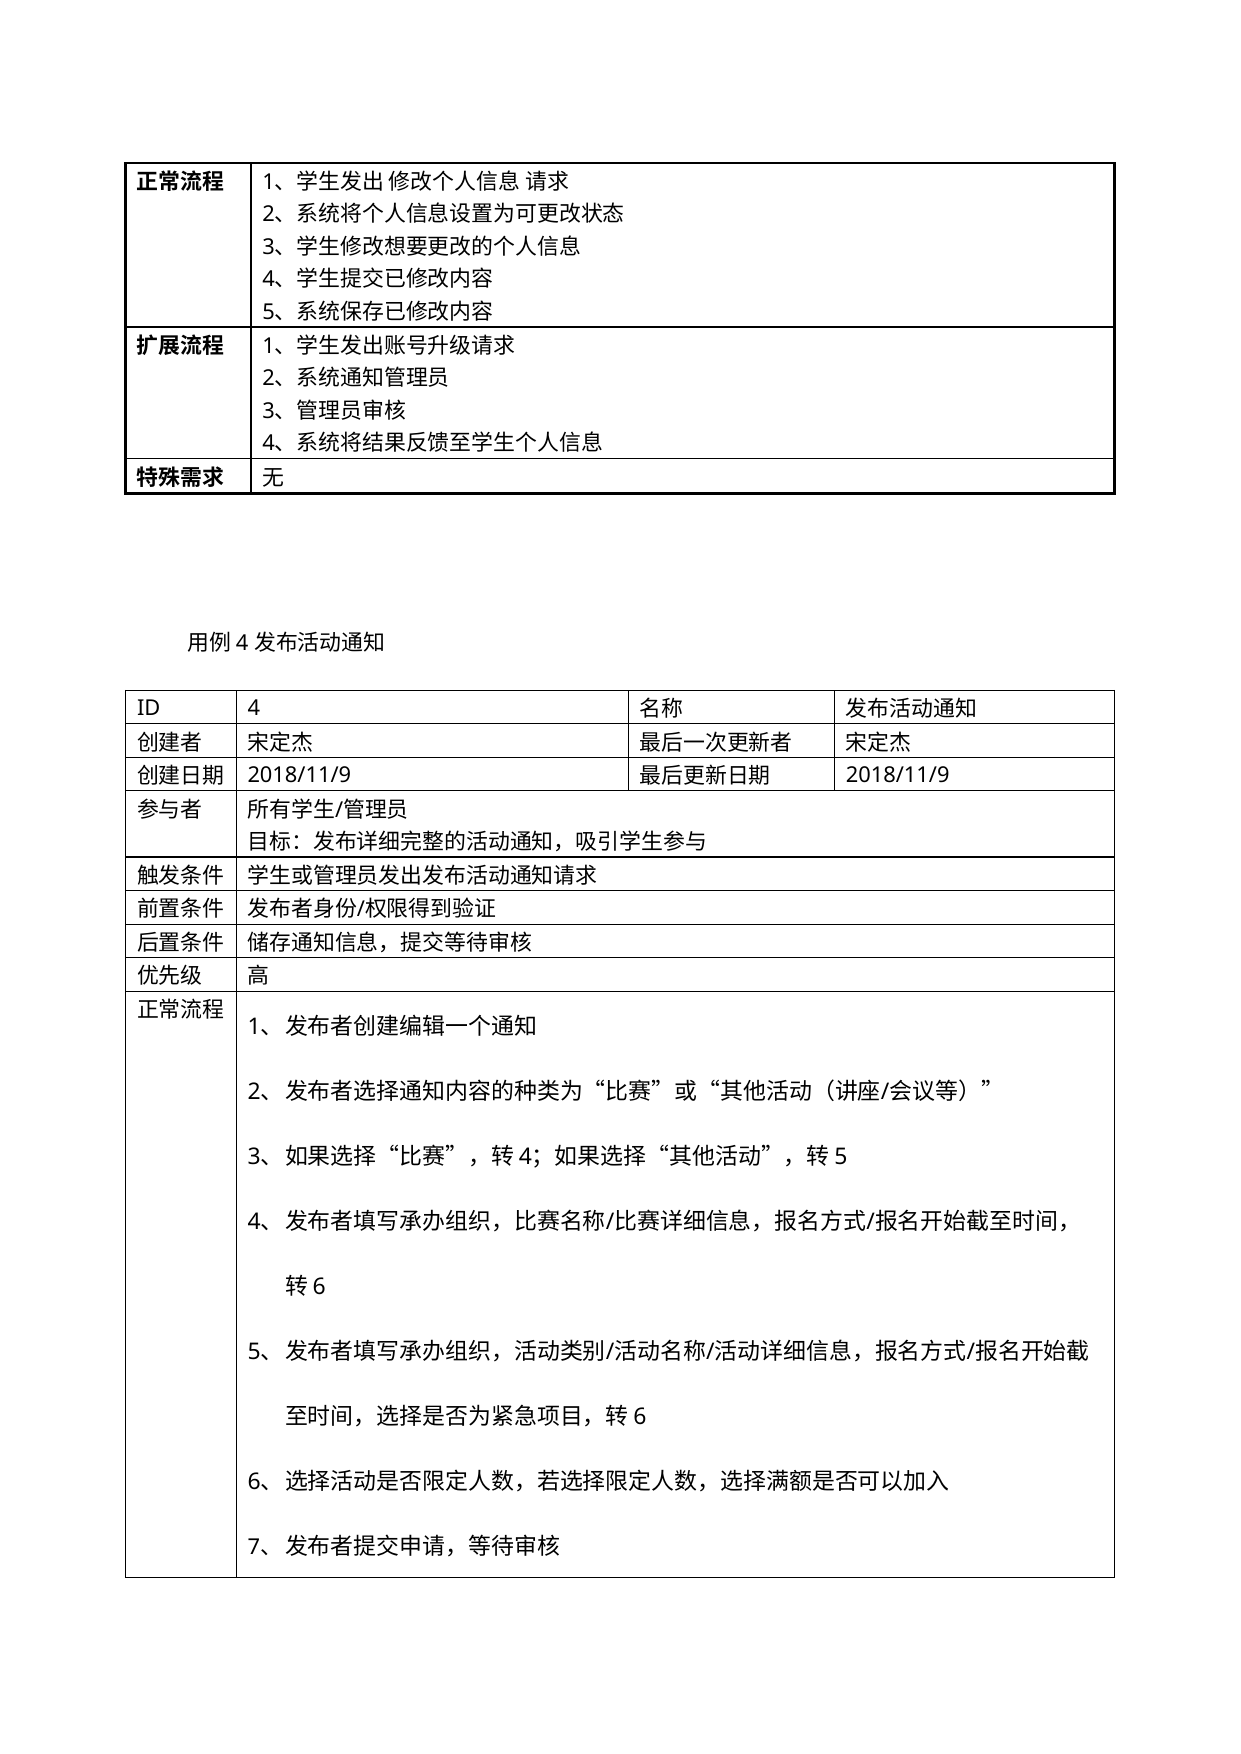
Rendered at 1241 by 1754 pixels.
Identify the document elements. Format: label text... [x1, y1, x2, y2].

table_header 名称 [629, 691, 834, 723]
table_cell 所有学生/管理员 目标：发布详细完整的活动通知，吸引学生参与 [237, 791, 1114, 856]
table_header 发布活动通知 [835, 691, 1114, 723]
table_cell 2018/11/9 [835, 758, 1114, 790]
table_cell 正常流程 [126, 992, 236, 1577]
table_cell 特殊需求 [127, 459, 250, 492]
table_cell 最后更新日期 [629, 758, 834, 790]
table_cell 参与者 [126, 791, 236, 856]
table_cell 学生发出账号升级请求 系统通知管理员 管理员审核 系统将结果反馈至学生个人信息 [252, 328, 1113, 458]
table_cell 创建日期 [126, 758, 236, 790]
table_cell 无 [252, 459, 1113, 492]
table_header 4 [237, 691, 628, 723]
table_cell 扩展流程 [127, 328, 250, 458]
table_cell 后置条件 [126, 925, 236, 957]
table_cell 触发条件 [126, 858, 236, 890]
table_cell 正常流程 [127, 164, 250, 326]
table_cell 创建者 [126, 724, 236, 757]
table_cell 高 [237, 958, 1114, 991]
text 用例4 发布活动通知 [187, 625, 1053, 657]
table_cell 发布者身份/权限得到验证 [237, 891, 1114, 923]
table_header ID [126, 691, 236, 723]
table_cell 最后一次更新者 [629, 724, 834, 757]
table_cell 宋定杰 [237, 724, 628, 757]
table_cell 学生发出 修改个人信息 请求 系统将个人信息设置为可更改状态 学生修改想要更改的个人信息 学生提交已修改内容 系统保存已修改内容 [252, 164, 1113, 326]
table_cell 2018/11/9 [237, 758, 628, 790]
table_cell 宋定杰 [835, 724, 1114, 757]
table_cell 学生或管理员发出发布活动通知请求 [237, 858, 1114, 890]
table_cell 优先级 [126, 958, 236, 991]
table_cell 储存通知信息，提交等待审核 [237, 925, 1114, 957]
table_cell 发布者创建编辑一个通知 发布者选择通知内容的种类为“比赛”或“其他活动（讲座/会议等）” 如果选择“比赛”，转4；如果选择“其他活动”，转5 发布者填写承办组织，比赛名称/比赛详细信息，报名方式/报名开始截至时间，转6 发布者填写承办组织，活动类别/活动名称/活动详细信息，报名方式/报名开始截至时间，选择是否为紧急项目，转6 选择活动是否限定人数，若选择限定人数，选择满额是否可以加入 发布者提交申请，等待审核 [237, 992, 1114, 1577]
table_cell 前置条件 [126, 891, 236, 923]
